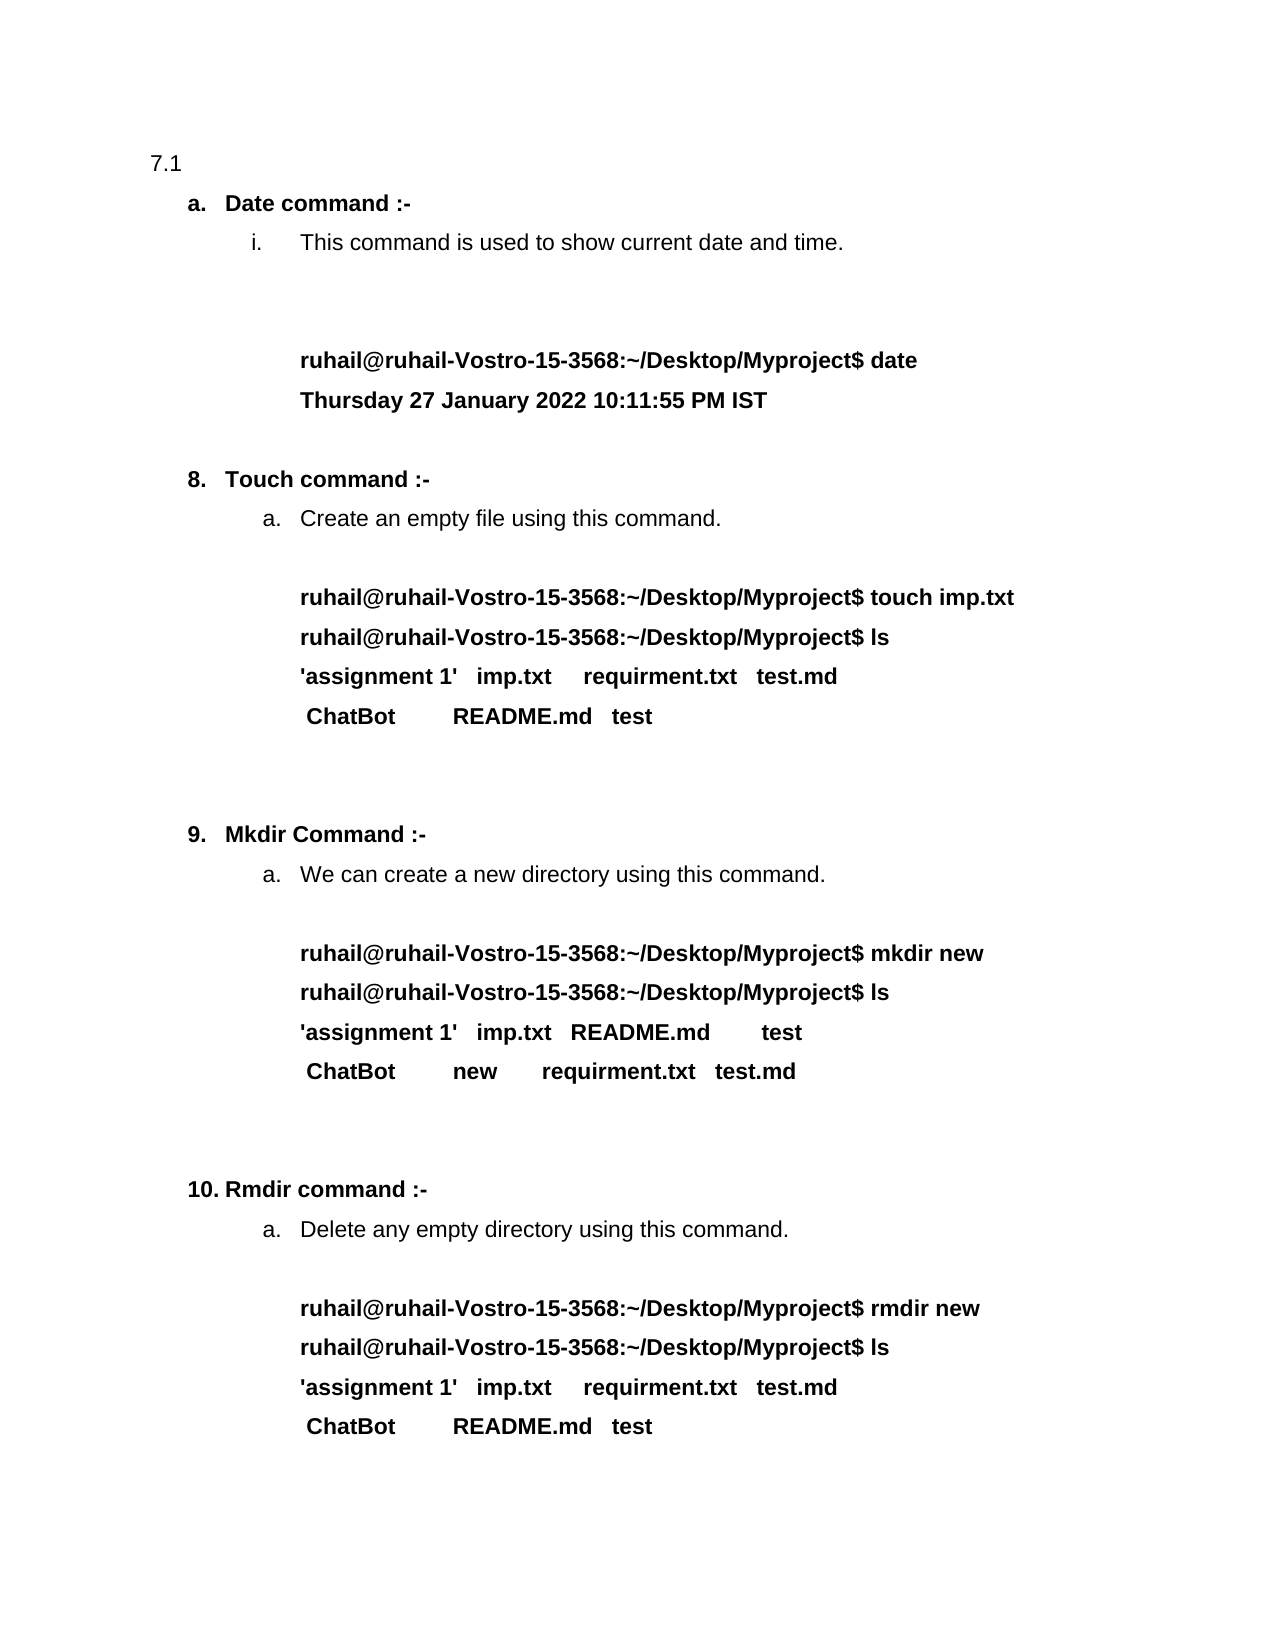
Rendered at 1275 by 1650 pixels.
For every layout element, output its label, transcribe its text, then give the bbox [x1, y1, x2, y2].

text Thursday 27 January 2022 10:11:55 PM IST [225, 387, 1125, 413]
list Rmdir command :- [187, 1176, 1125, 1203]
list This command is used to show current date and time. [262, 229, 1125, 255]
list Date command :- [187, 189, 1125, 216]
text ChatBot new requirment.txt test.md [300, 1058, 1125, 1084]
list Touch command :- [187, 466, 1125, 492]
text ruhail@ruhail-Vostro-15-3568:~/Desktop/Myproject$ date [225, 347, 1125, 374]
list Delete any empty directory using this command. [262, 1216, 1125, 1242]
text 'assignment 1' imp.txt README.md test [300, 1018, 1125, 1045]
text 'assignment 1' imp.txt requirment.txt test.md [300, 663, 1125, 689]
text ChatBot README.md test [300, 703, 1125, 729]
text ruhail@ruhail-Vostro-15-3568:~/Desktop/Myproject$ touch imp.txt [300, 584, 1125, 611]
list Mkdir Command :- [187, 821, 1125, 847]
text ruhail@ruhail-Vostro-15-3568:~/Desktop/Myproject$ mkdir new [300, 939, 1125, 966]
text ruhail@ruhail-Vostro-15-3568:~/Desktop/Myproject$ rmdir new [300, 1295, 1125, 1321]
list Create an empty file using this command. [262, 505, 1125, 532]
text 7.1 [150, 150, 1125, 176]
text ruhail@ruhail-Vostro-15-3568:~/Desktop/Myproject$ ls [300, 624, 1125, 650]
list We can create a new directory using this command. [262, 861, 1125, 887]
text ruhail@ruhail-Vostro-15-3568:~/Desktop/Myproject$ ls [300, 979, 1125, 1005]
text ruhail@ruhail-Vostro-15-3568:~/Desktop/Myproject$ ls [300, 1334, 1125, 1361]
text ChatBot README.md test [300, 1413, 1125, 1440]
text 'assignment 1' imp.txt requirment.txt test.md [300, 1374, 1125, 1400]
